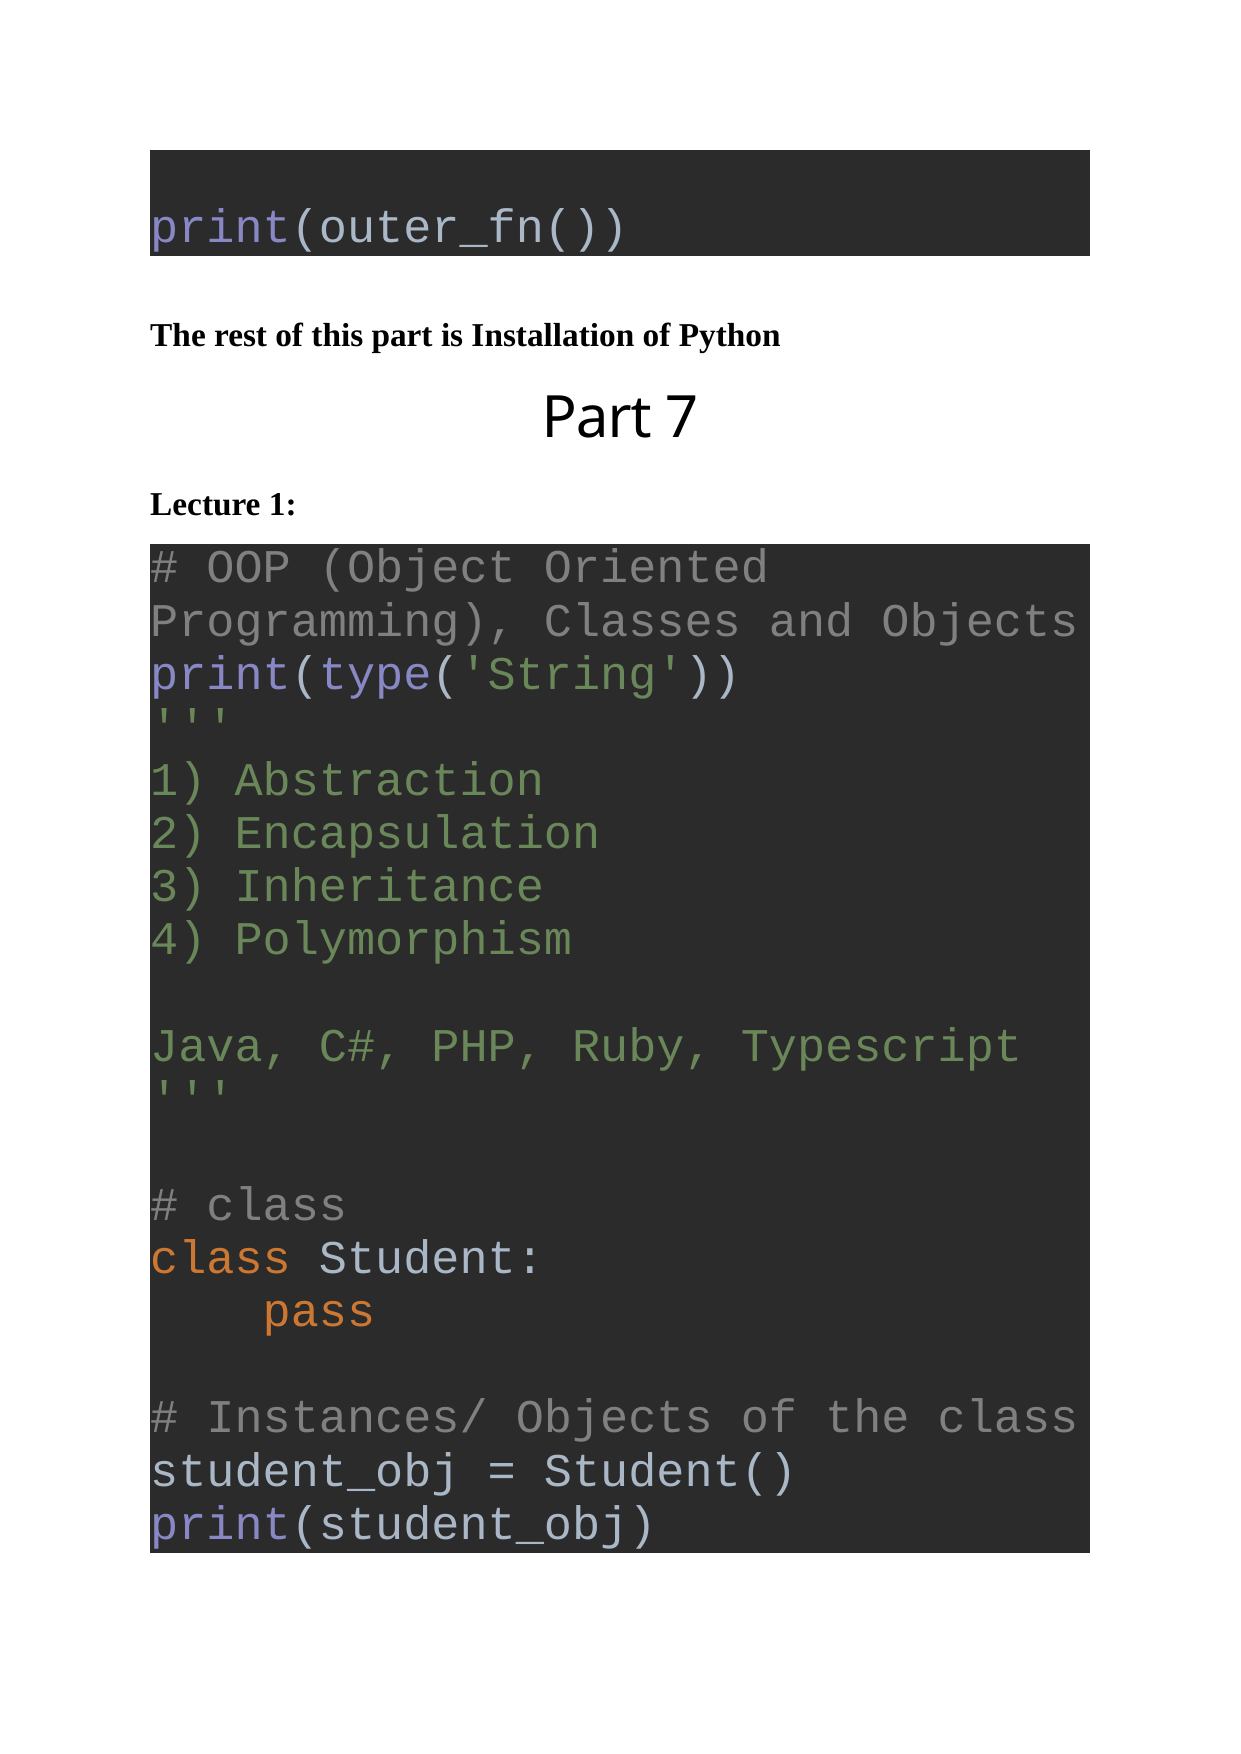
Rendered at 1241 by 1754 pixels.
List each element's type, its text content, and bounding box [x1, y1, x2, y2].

text The rest of this part is Installation of Python [150, 315, 1090, 354]
text Lecture 1: [150, 484, 1090, 523]
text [150, 150, 1090, 256]
text # OOP (Object Oriented Programming), Classes and Objects print(type('String')) ''' 1) Abstraction 2) Encapsulation 3) Inheritance 4) Polymorphism Java, C#, PHP, Ruby, Typescript ''' # class class Student: pass # Instances/ Objects of the class student_obj = Student() print(student_obj) [150, 544, 1090, 1553]
title Part 7 [150, 374, 1090, 454]
